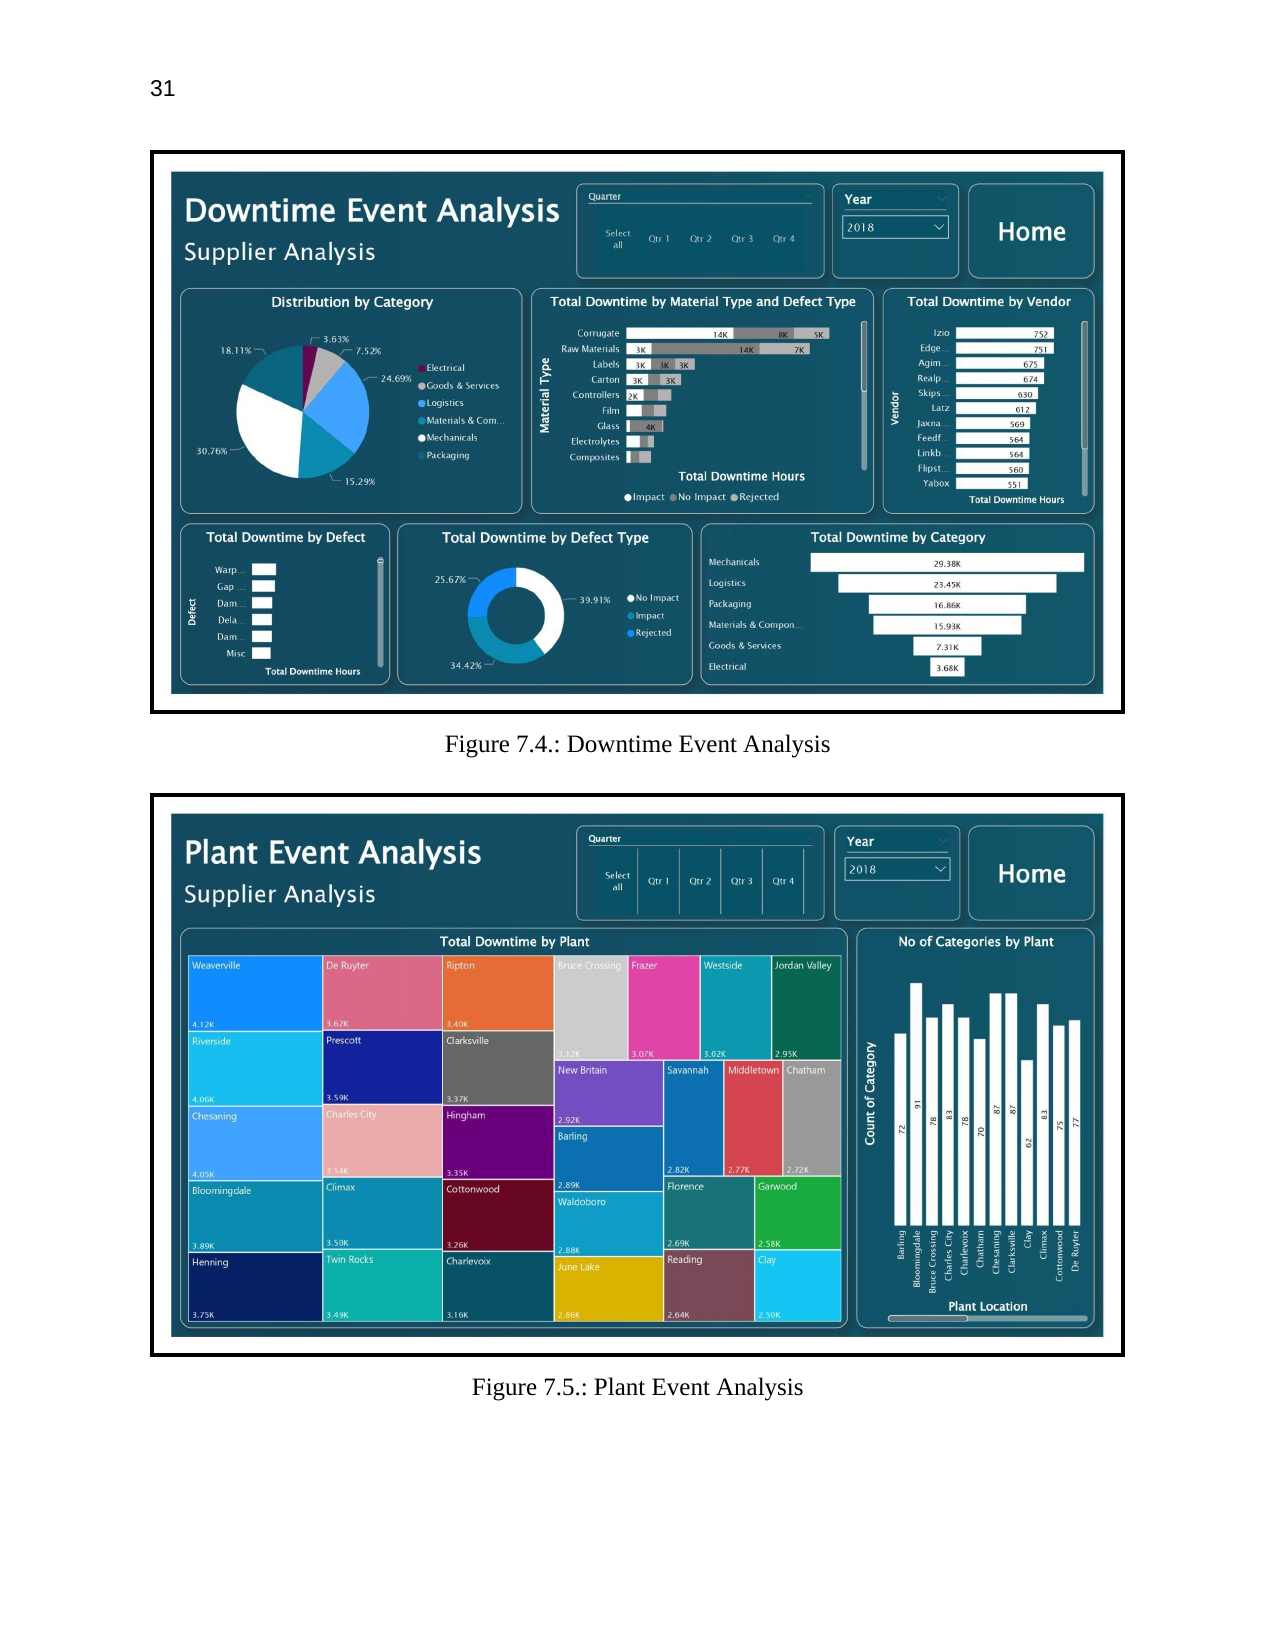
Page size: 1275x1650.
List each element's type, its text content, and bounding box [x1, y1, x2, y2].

picture [154, 797, 1121, 1353]
text Figure 7.4.: Downtime Event Analysis [150, 714, 1125, 758]
picture [154, 154, 1121, 710]
text Figure 7.5.: Plant Event Analysis [150, 1357, 1125, 1401]
